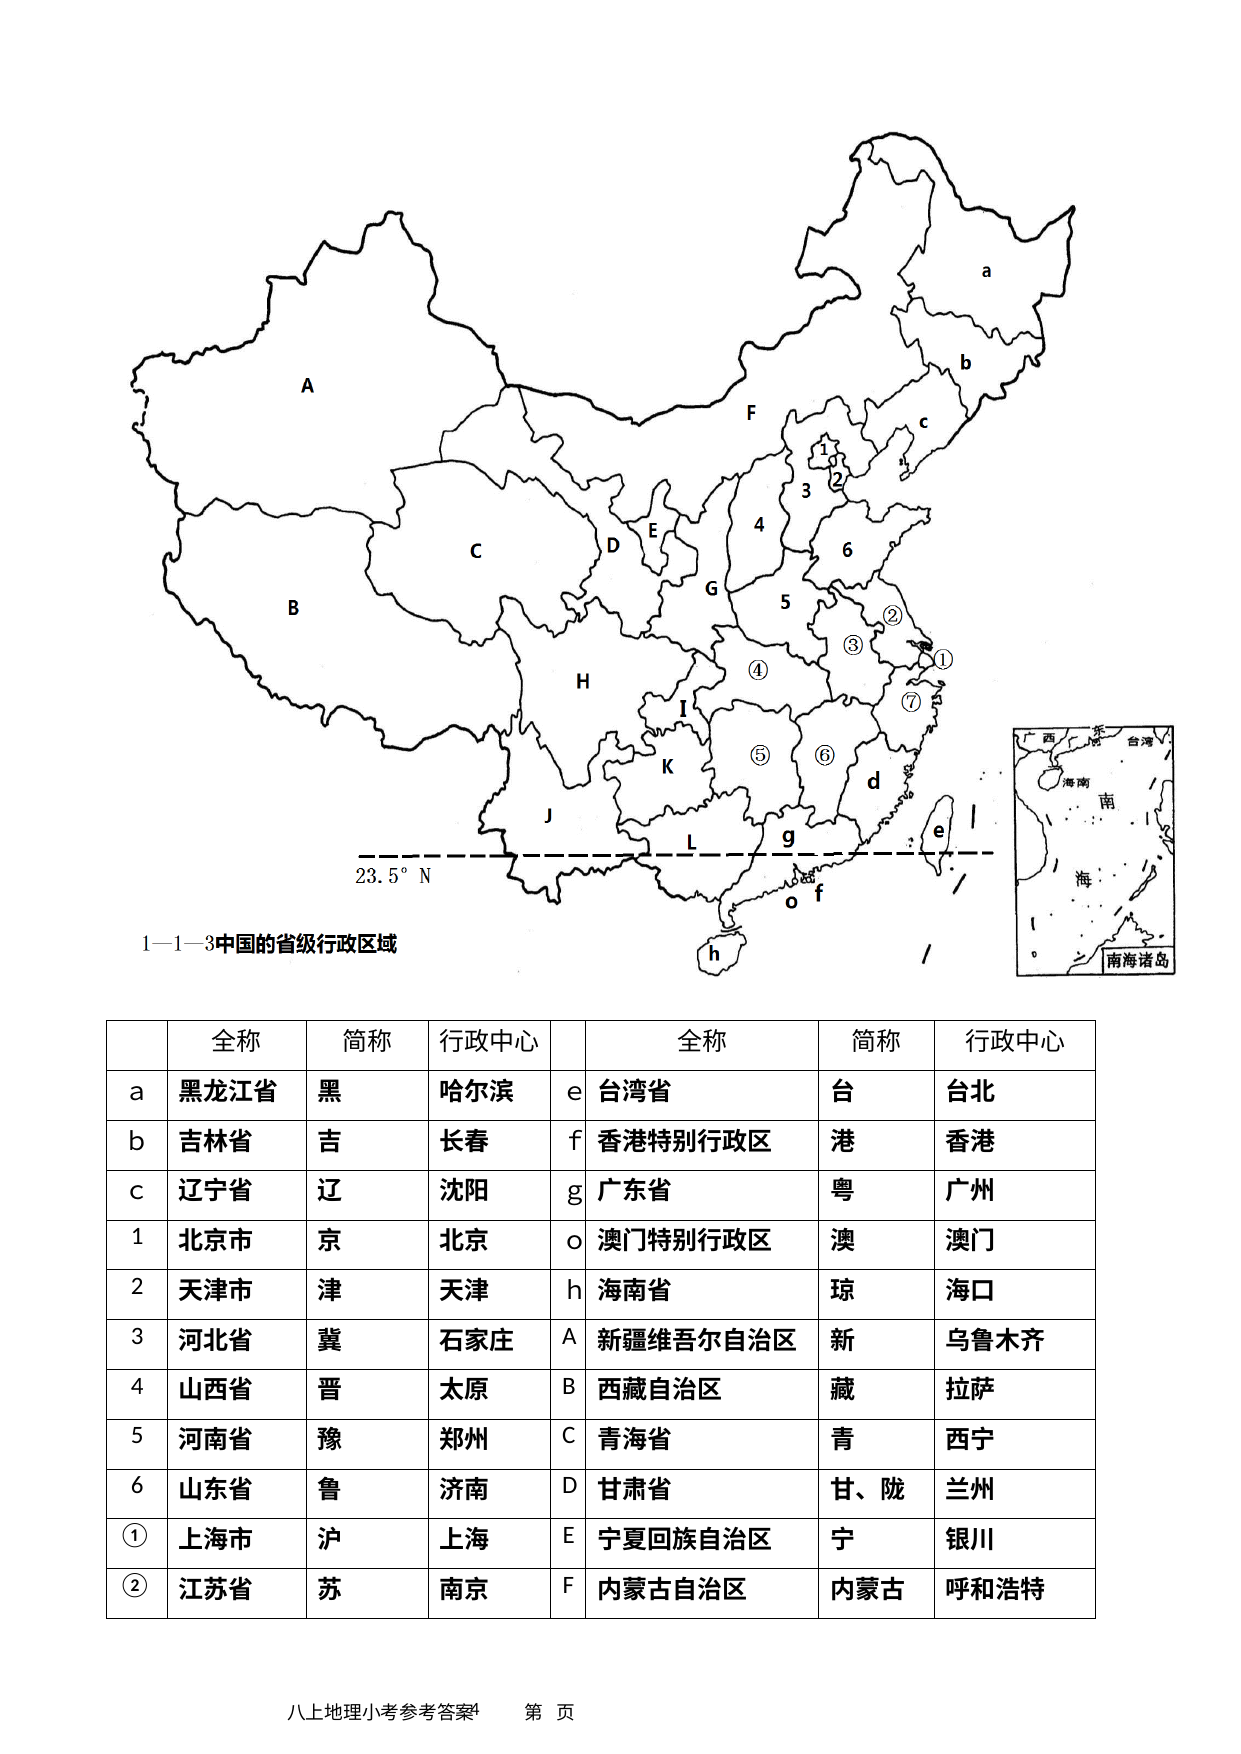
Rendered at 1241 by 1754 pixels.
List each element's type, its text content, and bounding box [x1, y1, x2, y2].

table_cell D [551, 1470, 585, 1518]
table_cell ｂ [107, 1121, 167, 1170]
table_cell 辽宁省 [168, 1171, 306, 1219]
table_cell F [551, 1569, 585, 1618]
table_cell 内蒙古 [819, 1569, 934, 1618]
table_cell 沈阳 [429, 1171, 550, 1219]
table_cell 山东省 [168, 1470, 306, 1518]
table_cell ｈ [551, 1270, 585, 1319]
table_cell 拉萨 [935, 1370, 1095, 1419]
table_cell 京 [307, 1221, 428, 1269]
table_cell 琼 [819, 1270, 934, 1319]
picture [118, 129, 1184, 978]
table_cell 吉林省 [168, 1121, 306, 1170]
table_cell 北京市 [168, 1221, 306, 1269]
table_cell 黑 [307, 1071, 428, 1120]
table_cell ｇ [551, 1171, 585, 1219]
table_cell 甘肃省 [586, 1470, 818, 1518]
table_cell B [551, 1370, 585, 1419]
table_cell 港 [819, 1121, 934, 1170]
table_cell ｆ [551, 1121, 585, 1170]
table_cell 粤 [819, 1171, 934, 1219]
table_cell 广东省 [586, 1171, 818, 1219]
table_cell 宁夏回族自治区 [586, 1519, 818, 1568]
table_cell C [551, 1420, 585, 1468]
table_cell 鲁 [307, 1470, 428, 1518]
table_cell 海南省 [586, 1270, 818, 1319]
table_cell 黑龙江省 [168, 1071, 306, 1120]
table_cell 兰州 [935, 1470, 1095, 1518]
table_cell 上海 [429, 1519, 550, 1568]
table_cell 青 [819, 1420, 934, 1468]
table_cell 澳门特别行政区 [586, 1221, 818, 1269]
table_cell 辽 [307, 1171, 428, 1219]
table_cell 宁 [819, 1519, 934, 1568]
table_cell 沪 [307, 1519, 428, 1568]
table_header 行政中心 [429, 1021, 550, 1070]
table_cell 吉 [307, 1121, 428, 1170]
table_header 简称 [307, 1021, 428, 1070]
table_header [551, 1021, 585, 1070]
table_cell 哈尔滨 [429, 1071, 550, 1120]
table_cell 台 [819, 1071, 934, 1120]
table_cell 豫 [307, 1420, 428, 1468]
table_cell 2 [107, 1270, 167, 1319]
table_cell 内蒙古自治区 [586, 1569, 818, 1618]
table_cell 河南省 [168, 1420, 306, 1468]
table_cell 香港 [935, 1121, 1095, 1170]
table_cell 6 [107, 1470, 167, 1518]
table_cell 澳门 [935, 1221, 1095, 1269]
table_cell 郑州 [429, 1420, 550, 1468]
table_cell 澳 [819, 1221, 934, 1269]
table_cell 3 [107, 1320, 167, 1369]
table_cell 江苏省 [168, 1569, 306, 1618]
table_cell 甘、陇 [819, 1470, 934, 1518]
table_cell 1 [107, 1221, 167, 1269]
table_header [107, 1021, 167, 1070]
table_cell 台湾省 [586, 1071, 818, 1120]
table_cell ① [107, 1519, 167, 1568]
table_header 全称 [586, 1021, 818, 1070]
table_cell 天津市 [168, 1270, 306, 1319]
table_cell E [551, 1519, 585, 1568]
table_cell 苏 [307, 1569, 428, 1618]
table_header 全称 [168, 1021, 306, 1070]
table_header 行政中心 [935, 1021, 1095, 1070]
table_cell 冀 [307, 1320, 428, 1369]
table_cell 西宁 [935, 1420, 1095, 1468]
table_cell 4 [107, 1370, 167, 1419]
table_cell ｏ [551, 1221, 585, 1269]
table_cell 5 [107, 1420, 167, 1468]
table_cell 济南 [429, 1470, 550, 1518]
table_cell 新 [819, 1320, 934, 1369]
table_cell 台北 [935, 1071, 1095, 1120]
table_cell ａ [107, 1071, 167, 1120]
table_cell 石家庄 [429, 1320, 550, 1369]
table_cell 长春 [429, 1121, 550, 1170]
table_header 简称 [819, 1021, 934, 1070]
table_cell 银川 [935, 1519, 1095, 1568]
table_cell 山西省 [168, 1370, 306, 1419]
table_cell 广州 [935, 1171, 1095, 1219]
table_cell 西藏自治区 [586, 1370, 818, 1419]
table_cell ｃ [107, 1171, 167, 1219]
table_cell ② [107, 1569, 167, 1618]
table_cell 太原 [429, 1370, 550, 1419]
table_cell 津 [307, 1270, 428, 1319]
table_cell 藏 [819, 1370, 934, 1419]
table_cell A [551, 1320, 585, 1369]
table_cell 乌鲁木齐 [935, 1320, 1095, 1369]
table_cell 南京 [429, 1569, 550, 1618]
table_cell 青海省 [586, 1420, 818, 1468]
table_cell 海口 [935, 1270, 1095, 1319]
table_cell 北京 [429, 1221, 550, 1269]
table_cell 呼和浩特 [935, 1569, 1095, 1618]
table_cell 香港特别行政区 [586, 1121, 818, 1170]
table_cell 新疆维吾尔自治区 [586, 1320, 818, 1369]
table_cell 天津 [429, 1270, 550, 1319]
table_cell ｅ [551, 1071, 585, 1120]
table_cell 河北省 [168, 1320, 306, 1369]
table_cell 晋 [307, 1370, 428, 1419]
table_cell 上海市 [168, 1519, 306, 1568]
